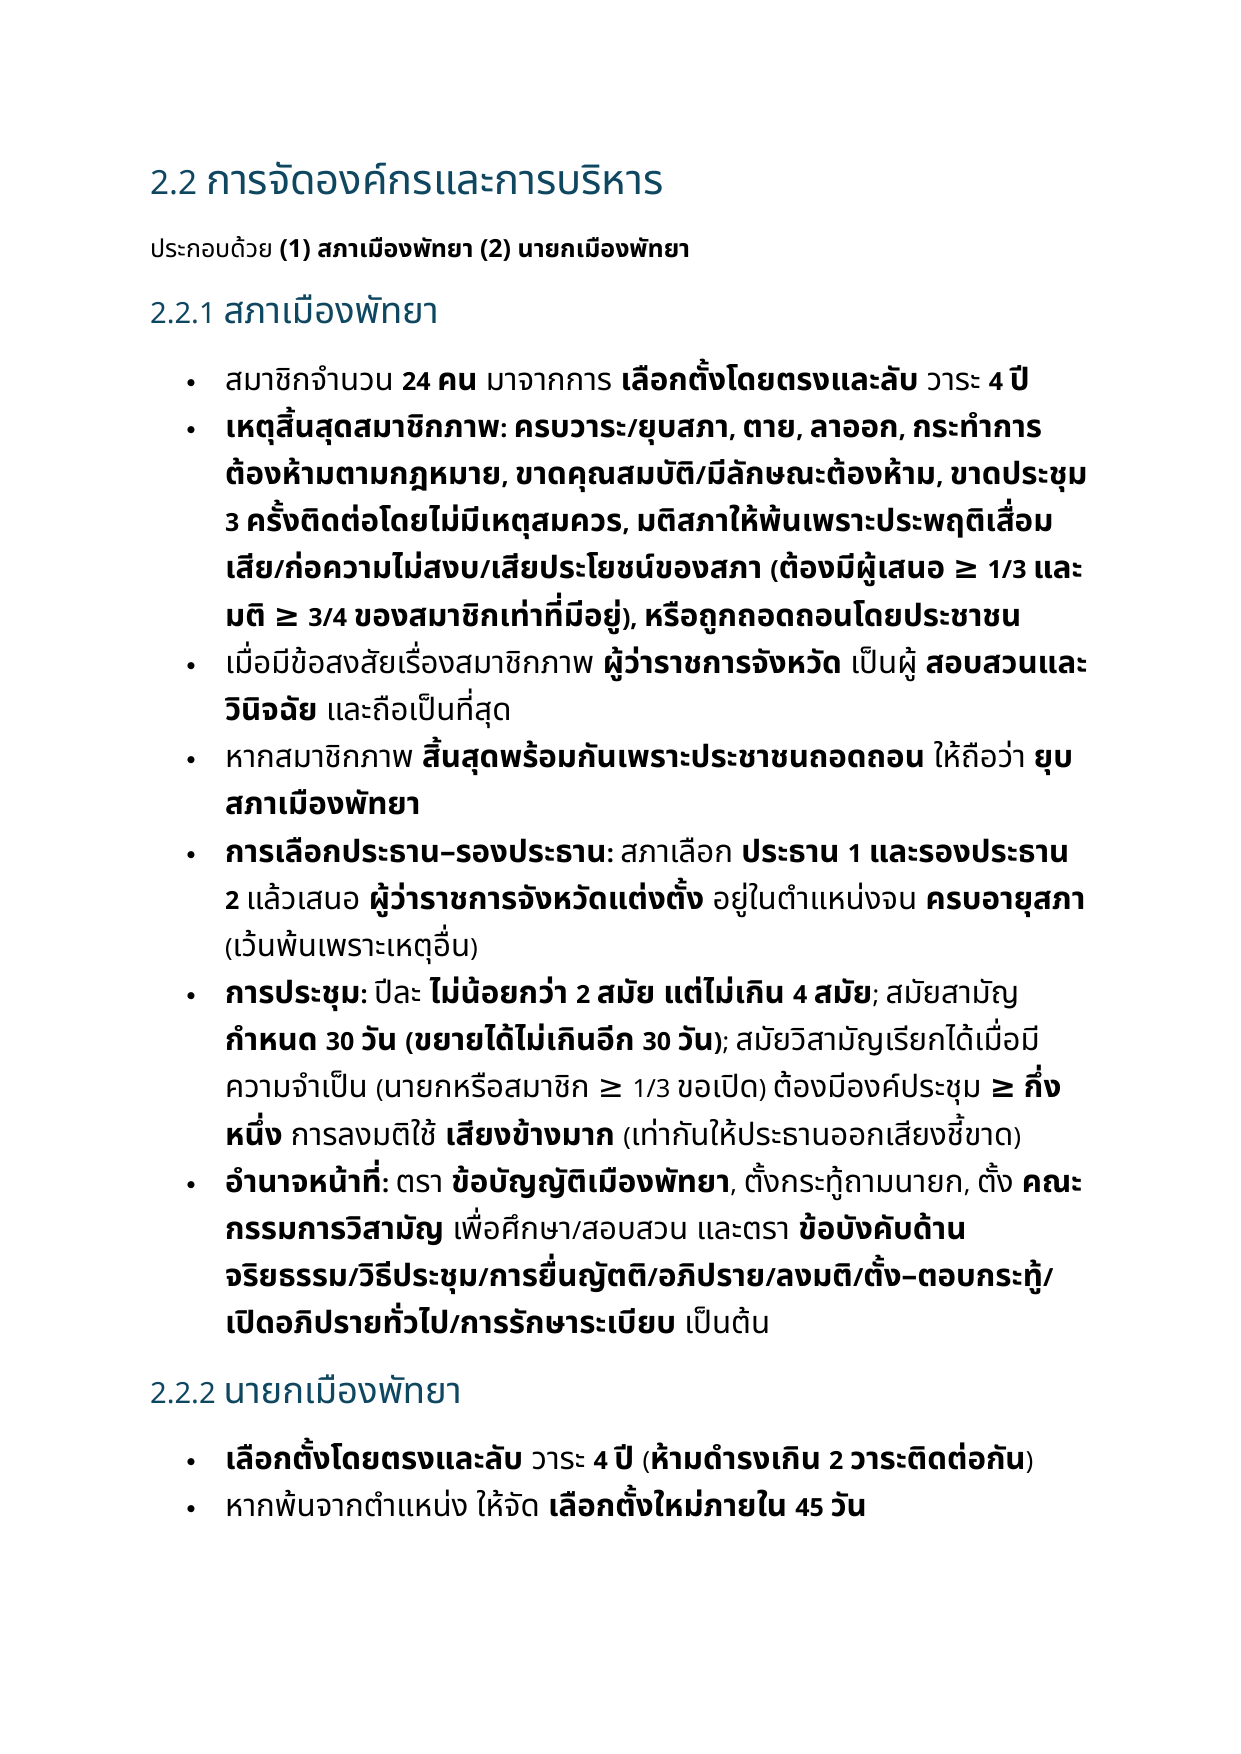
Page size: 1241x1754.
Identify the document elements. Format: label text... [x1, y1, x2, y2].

subtitle 2.2.2 นายกเมืองพัทยา [150, 1364, 1090, 1420]
subtitle 2.2.1 สภาเมืองพัทยา [150, 285, 1090, 340]
text ประกอบด้วย (1) สภาเมืองพัทยา (2) นายกเมืองพัทยา [150, 231, 1090, 269]
list เมื่อมีข้อสงสัยเรื่องสมาชิกภาพ ผู้ว่าราชการจังหวัด เป็นผู้ สอบสวนและวินิจฉัย และถือเป็นที่สุด [187, 640, 1090, 734]
subtitle 2.2 การจัดองค์กรและการบริหาร [150, 150, 1090, 213]
list หากพ้นจากตำแหน่ง ให้จัด เลือกตั้งใหม่ภายใน 45 วัน [187, 1483, 1090, 1531]
list การประชุม: ปีละ ไม่น้อยกว่า 2 สมัย แต่ไม่เกิน 4 สมัย; สมัยสามัญ กำหนด 30 วัน (ขยายได้ไม่เกินอีก 30 วัน); สมัยวิสามัญเรียกได้เมื่อมีความจำเป็น (นายกหรือสมาชิก ≥ 1/3 ขอเปิด) ต้องมีองค์ประชุม ≥ กึ่งหนึ่ง การลงมติใช้ เสียงข้างมาก (เท่ากันให้ประธานออกเสียงชี้ขาด) [187, 970, 1090, 1159]
list เหตุสิ้นสุดสมาชิกภาพ: ครบวาระ/ยุบสภา, ตาย, ลาออก, กระทำการต้องห้ามตามกฎหมาย, ขาดคุณสมบัติ/มีลักษณะต้องห้าม, ขาดประชุม 3 ครั้งติดต่อโดยไม่มีเหตุสมควร, มติสภาให้พ้นเพราะประพฤติเสื่อมเสีย/ก่อความไม่สงบ/เสียประโยชน์ของสภา (ต้องมีผู้เสนอ ≥ 1/3 และมติ ≥ 3/4 ของสมาชิกเท่าที่มีอยู่), หรือถูกถอดถอนโดยประชาชน [187, 404, 1090, 640]
list หากสมาชิกภาพ สิ้นสุดพร้อมกันเพราะประชาชนถอดถอน ให้ถือว่า ยุบสภาเมืองพัทยา [187, 734, 1090, 829]
list การเลือกประธาน–รองประธาน: สภาเลือก ประธาน 1 และรองประธาน 2 แล้วเสนอ ผู้ว่าราชการจังหวัดแต่งตั้ง อยู่ในตำแหน่งจน ครบอายุสภา (เว้นพ้นเพราะเหตุอื่น) [187, 829, 1090, 970]
list อำนาจหน้าที่: ตรา ข้อบัญญัติเมืองพัทยา, ตั้งกระทู้ถามนายก, ตั้ง คณะกรรมการวิสามัญ เพื่อศึกษา/สอบสวน และตรา ข้อบังคับด้านจริยธรรม/วิธีประชุม/การยื่นญัตติ/อภิปราย/ลงมติ/ตั้ง–ตอบกระทู้/เปิดอภิปรายทั่วไป/การรักษาระเบียบ เป็นต้น [187, 1159, 1090, 1348]
list สมาชิกจำนวน 24 คน มาจากการ เลือกตั้งโดยตรงและลับ วาระ 4 ปี [187, 357, 1090, 404]
list เลือกตั้งโดยตรงและลับ วาระ 4 ปี (ห้ามดำรงเกิน 2 วาระติดต่อกัน) [187, 1436, 1090, 1483]
